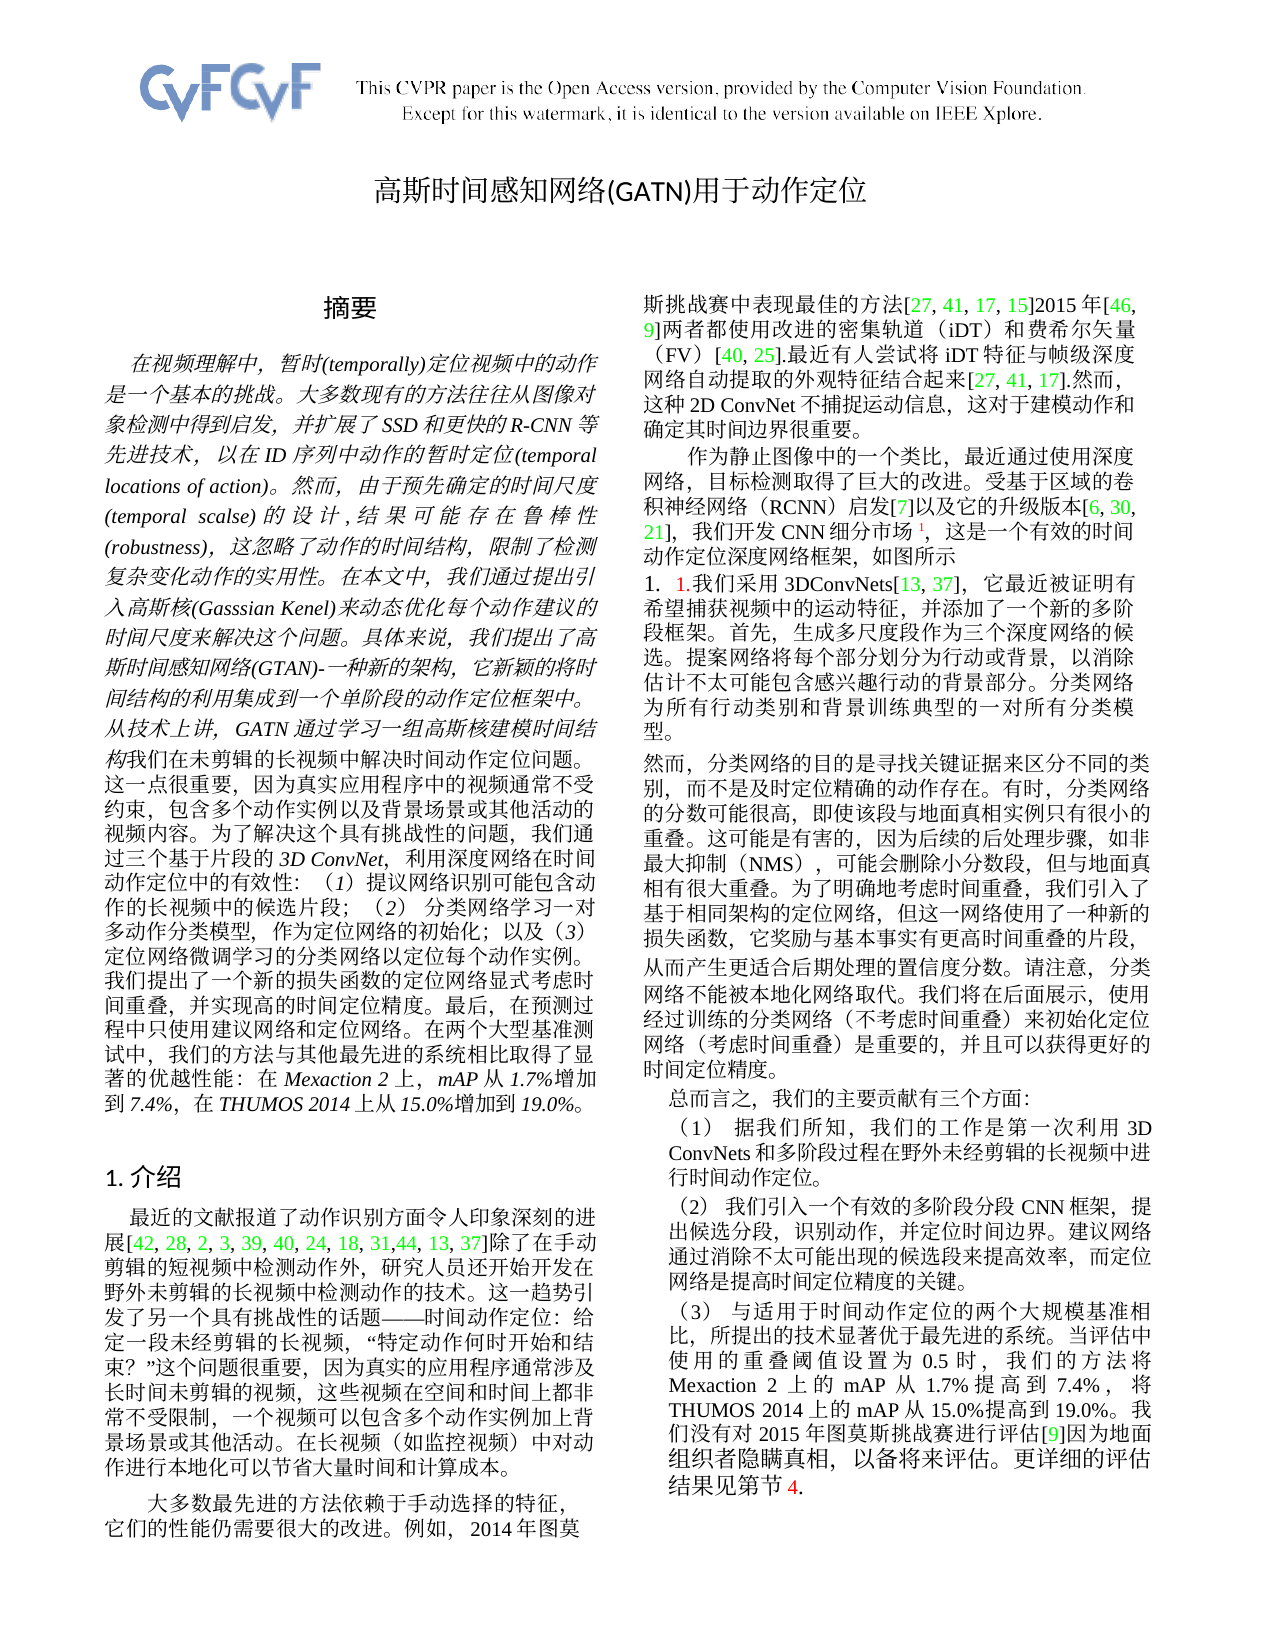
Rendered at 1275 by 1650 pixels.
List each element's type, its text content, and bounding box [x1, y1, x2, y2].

list （2） 我们引入一个有效的多阶段分段CNN框架，提出候选分段，识别动作，并定位时间边界。建议网络通过消除不太可能出现的候选段来提高效率，而定位网络是提高时间定位精度的关键。 [668, 1195, 1152, 1294]
subtitle 1. 介绍 [104, 1163, 601, 1193]
text 在视频理解中，暂时(temporally)定位视频中的动作是一个基本的挑战。大多数现有的方法往往从图像对象检测中得到启发，并扩展了SSD和更快的R-CNN等先进技术，以在ID序列中动作的暂时定位(temporal locations of action)。然而，由于预先确定的时间尺度(temporal scalse)的设计,结果可能存在鲁棒性(robustness)，这忽略了动作的时间结构，限制了检测复杂变化动作的实用性。在本文中，我们通过提出引入高斯核(Gasssian Kenel)来动态优化每个动作建议的时间尺度来解决这个问题。具体来说，我们提出了高斯时间感知网络(GTAN)-一种新的架构，它新颖的将时间结构的利用集成到一个单阶段的动作定位框架中。从技术上讲，GATN通过学习一组高斯核建模时间结构我们在未剪辑的长视频中解决时间动作定位问题。这一点很重要，因为真实应用程序中的视频通常不受约束，包含多个动作实例以及背景场景或其他活动的视频内容。为了解决这个具有挑战性的问题，我们通过三个基于片段的3D ConvNet，利用深度网络在时间动作定位中的有效性：（1）提议网络识别可能包含动作的长视频中的候选片段；（2） 分类网络学习一对多动作分类模型，作为定位网络的初始化；以及（3）定位网络微调学习的分类网络以定位每个动作实例。我们提出了一个新的损失函数的定位网络显式考虑时间重叠，并实现高的时间定位精度。最后，在预测过程中只使用建议网络和定位网络。在两个大型基准测试中，我们的方法与其他最先进的系统相比取得了显著的优越性能：在Mexaction 2上，mAP从1.7%增加到7.4%，在THUMOS 2014上从15.0%增加到19.0%。 [104, 348, 597, 1116]
subtitle 摘要 [301, 293, 399, 324]
text 大多数最先进的方法依赖于手动选择的特征，它们的性能仍需要很大的改进。例如，2014年图莫斯挑战赛中表现最佳的方法[27, 41, 17, 15]2015年[46, 9]两者都使用改进的密集轨道（iDT）和费希尔矢量（FV）[40, 25].最近有人尝试将iDT特征与帧级深度网络自动提取的外观特征结合起来[27, 41, 17].然而，这种2D ConvNet不捕捉运动信息，这对于建模动作和确定其时间边界很重要。 [104, 1492, 580, 1541]
title 高斯时间感知网络(GATN)用于动作定位 [145, 168, 1095, 209]
text 总而言之，我们的主要贡献有三个方面： [668, 1087, 1156, 1111]
list （1） 据我们所知，我们的工作是第一次利用3D ConvNets和多阶段过程在野外未经剪辑的长视频中进行时间动作定位。 [668, 1116, 1152, 1190]
text 然而，分类网络的目的是寻找关键证据来区分不同的类别，而不是及时定位精确的动作存在。有时，分类网络的分数可能很高，即使该段与地面真相实例只有很小的重叠。这可能是有害的，因为后续的后处理步骤，如非最大抑制（NMS），可能会删除小分数段，但与地面真相有很大重叠。为了明确地考虑时间重叠，我们引入了基于相同架构的定位网络，但这一网络使用了一种新的损失函数，它奖励与基本事实有更高时间重叠的片段，从而产生更适合后期处理的置信度分数。请注意，分类网络不能被本地化网络取代。我们将在后面展示，使用经过训练的分类网络（不考虑时间重叠）来初始化定位网络（考虑时间重叠）是重要的，并且可以获得更好的时间定位精度。 [643, 752, 1152, 1082]
list （3） 与适用于时间动作定位的两个大规模基准相比，所提出的技术显著优于最先进的系统。当评估中使用的重叠阈值设置为0.5时，我们的方法将Mexaction 2上的mAP从1.7%提高到7.4%，将THUMOS 2014上的mAP从15.0%提高到19.0%。我们没有对2015年图莫斯挑战赛进行评估[9]因为地面组织者隐瞒真相，以备将来评估。更详细的评估结果见第节4. [668, 1299, 1152, 1500]
text 最近的文献报道了动作识别方面令人印象深刻的进展[42, 28, 2, 3, 39, 40, 24, 18, 31,44, 13, 37]除了在手动剪辑的短视频中检测动作外，研究人员还开始开发在野外未剪辑的长视频中检测动作的技术。这一趋势引发了另一个具有挑战性的话题——时间动作定位：给定一段未经剪辑的长视频，“特定动作何时开始和结束？”这个问题很重要，因为真实的应用程序通常涉及长时间未剪辑的视频，这些视频在空间和时间上都非常不受限制，一个视频可以包含多个动作实例加上背景场景或其他活动。在长视频（如监控视频）中对动作进行本地化可以节省大量时间和计算成本。 [104, 1206, 597, 1480]
list 1.我们采用3DConvNets[13, 37]，它最近被证明有希望捕获视频中的运动特征，并添加了一个新的多阶段框架。首先，生成多尺度段作为三个深度网络的候选。提案网络将每个部分划分为行动或背景，以消除估计不太可能包含感兴趣行动的背景部分。分类网络为所有行动类别和背景训练典型的一对所有分类模型。 [643, 570, 1136, 744]
picture [162, 63, 322, 124]
text 作为静止图像中的一个类比，最近通过使用深度网络，目标检测取得了巨大的改进。受基于区域的卷积神经网络（RCNN）启发[7]以及它的升级版本[6, 30, 21]，我们开发CNN细分市场1，这是一个有效的时间动作定位深度网络框架，如图所示 [643, 445, 1136, 569]
picture [356, 81, 1086, 124]
text 大多数最先进的方法依赖于手动选择的特征，它们的性能仍需要很大的改进。例如，2014年图莫斯挑战赛中表现最佳的方法[27, 41, 17, 15]2015年[46, 9]两者都使用改进的密集轨道（iDT）和费希尔矢量（FV）[40, 25].最近有人尝试将iDT特征与帧级深度网络自动提取的外观特征结合起来[27, 41, 17].然而，这种2D ConvNet不捕捉运动信息，这对于建模动作和确定其时间边界很重要。 [643, 293, 1136, 442]
